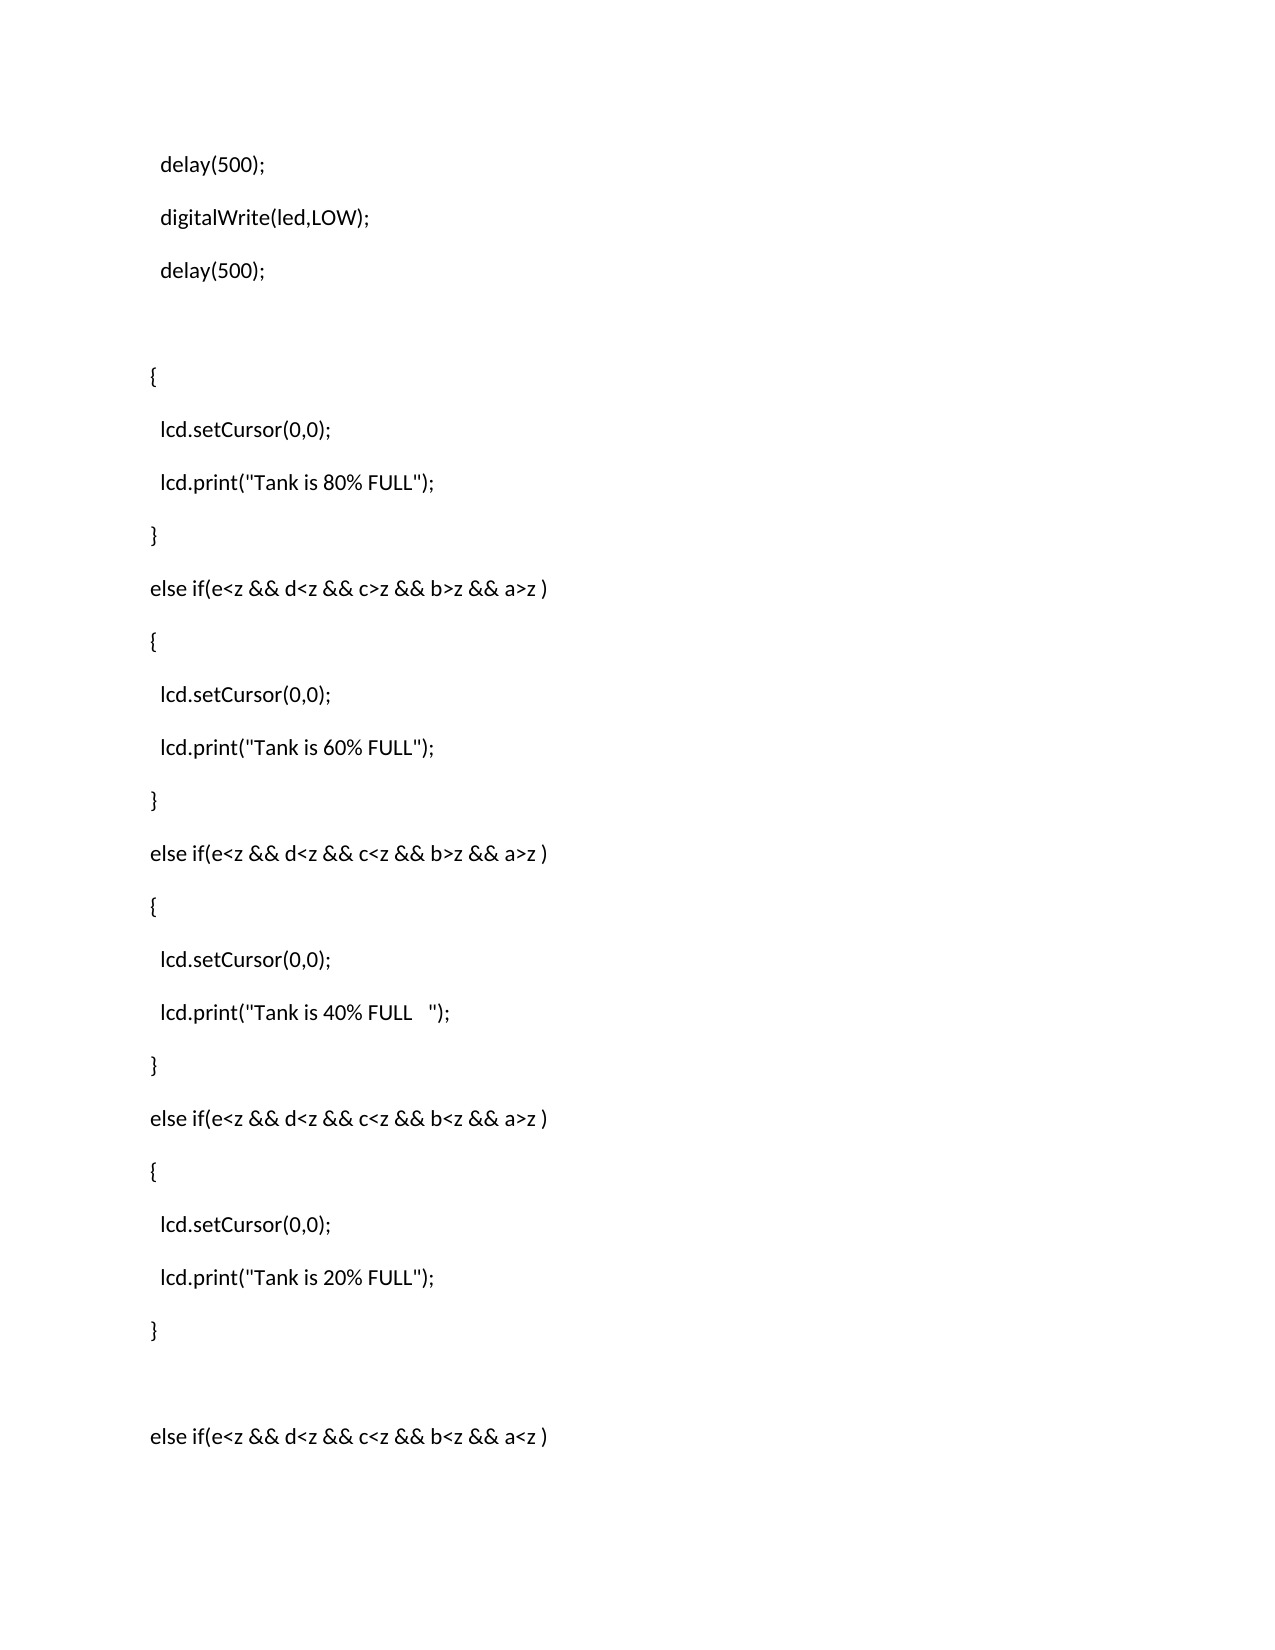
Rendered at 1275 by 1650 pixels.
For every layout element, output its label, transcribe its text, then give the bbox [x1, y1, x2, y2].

text { [150, 362, 1125, 390]
text } [150, 1316, 1125, 1344]
text delay(500); [150, 150, 1125, 178]
text lcd.setCursor(0,0); [150, 945, 1125, 973]
text else if(e<z && d<z && c<z && b<z && a<z ) [150, 1422, 1125, 1451]
text { [150, 1157, 1125, 1185]
text else if(e<z && d<z && c<z && b<z && a>z ) [150, 1104, 1125, 1132]
text { [150, 627, 1125, 655]
text lcd.setCursor(0,0); [150, 415, 1125, 443]
text } [150, 521, 1125, 549]
text { [150, 892, 1125, 920]
text delay(500); [150, 256, 1125, 284]
text lcd.print("Tank is 40% FULL "); [150, 998, 1125, 1026]
text } [150, 1051, 1125, 1079]
text lcd.setCursor(0,0); [150, 1210, 1125, 1238]
text digitalWrite(led,LOW); [150, 203, 1125, 231]
text lcd.print("Tank is 20% FULL"); [150, 1263, 1125, 1291]
text lcd.print("Tank is 60% FULL"); [150, 733, 1125, 761]
text lcd.setCursor(0,0); [150, 680, 1125, 708]
text else if(e<z && d<z && c>z && b>z && a>z ) [150, 574, 1125, 602]
text } [150, 786, 1125, 814]
text else if(e<z && d<z && c<z && b>z && a>z ) [150, 839, 1125, 867]
text lcd.print("Tank is 80% FULL"); [150, 468, 1125, 496]
